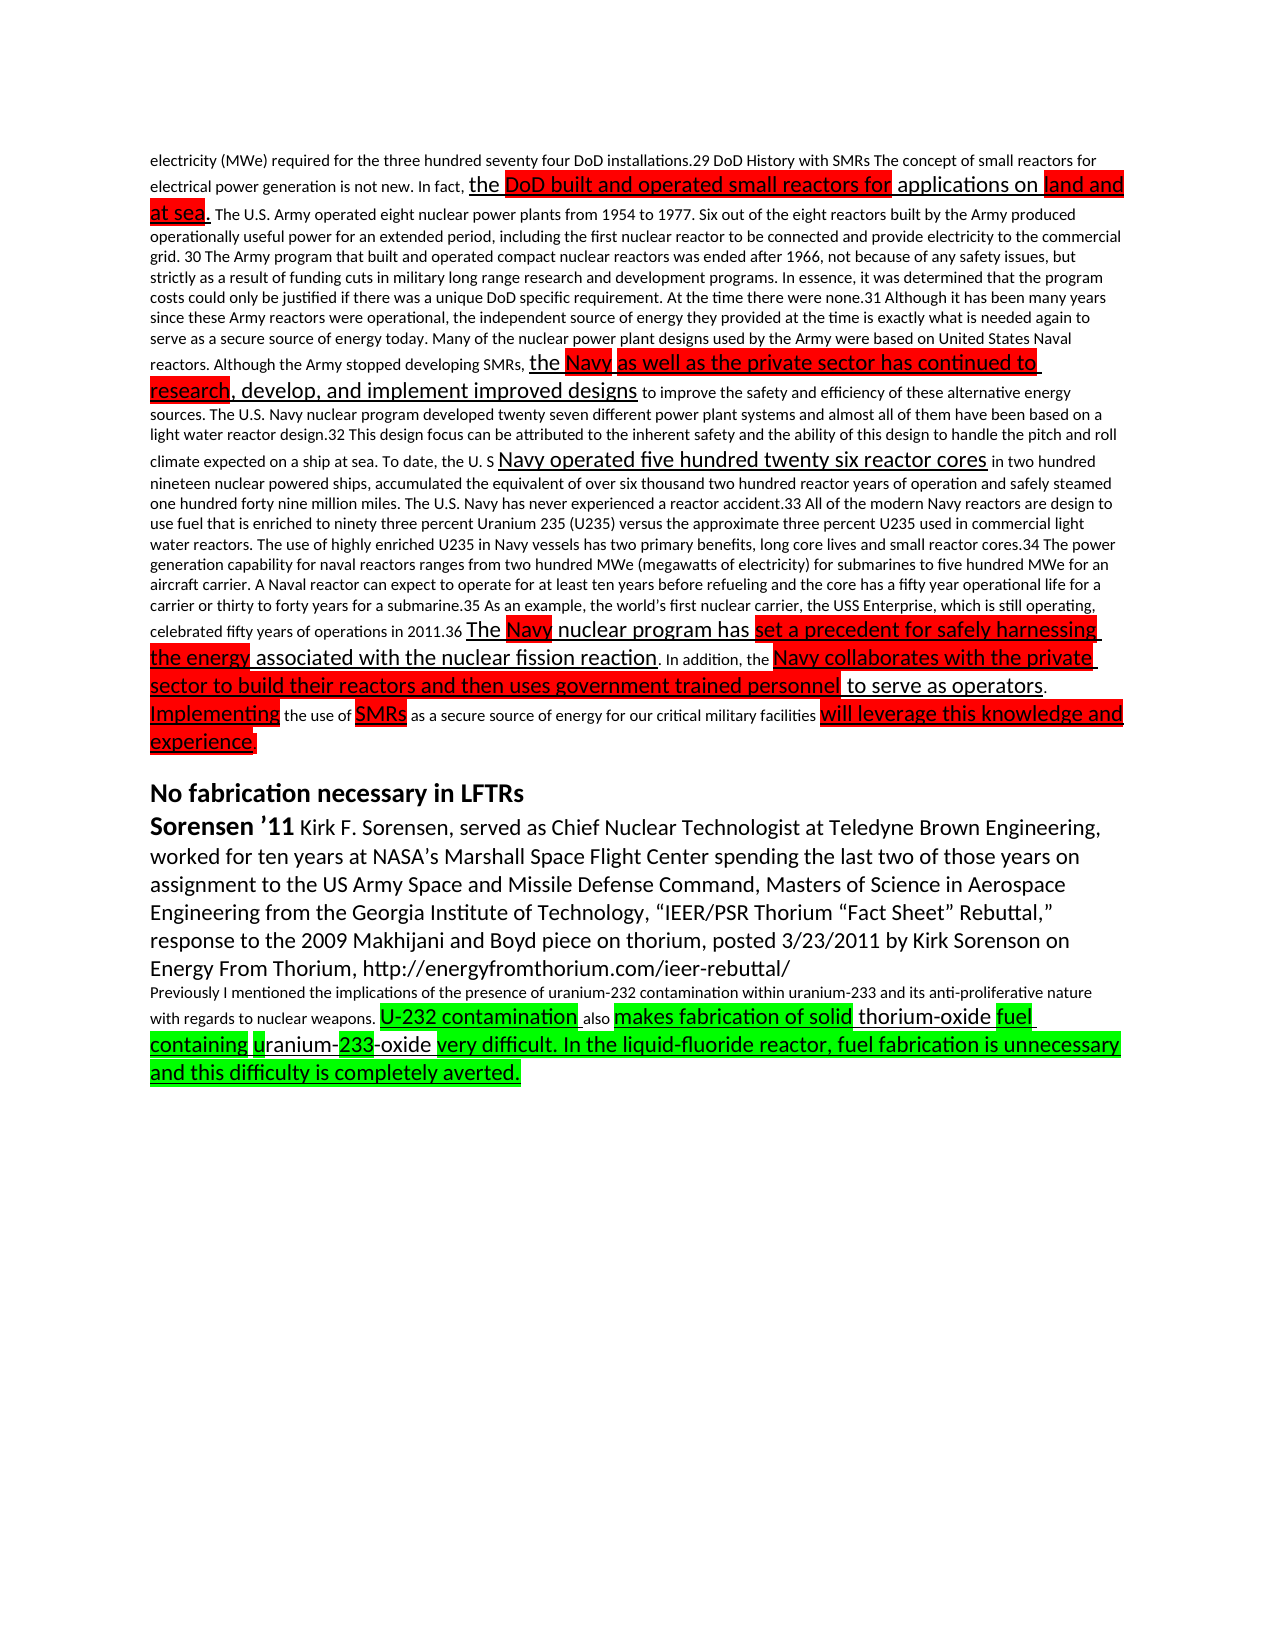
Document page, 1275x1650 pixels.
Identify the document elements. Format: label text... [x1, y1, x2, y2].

subtitle No fabrication necessary in LFTRs [150, 776, 1125, 809]
text Previously I mentioned the implications of the presence of uranium-232 contamination within uranium-233 and its anti-proliferative nature with regards to nuclear weapons. U-232 contamination also makes fabrication of solid thorium-oxide fuel containing uranium-233-oxide very difficult. In the liquid-fluoride reactor, fuel fabrication is unnecessary and this difficulty is completely averted. [150, 982, 1125, 1087]
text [150, 150, 1125, 755]
text Sorensen ’11 Kirk F. Sorensen, served as Chief Nuclear Technologist at Teledyne Brown Engineering, worked for ten years at NASA’s Marshall Space Flight Center spending the last two of those years on assignment to the US Army Space and Missile Defense Command, Masters of Science in Aerospace Engineering from the Georgia Institute of Technology, “IEER/PSR Thorium “Fact Sheet” Rebuttal,” response to the 2009 Makhijani and Boyd piece on thorium, posted 3/23/2011 by Kirk Sorenson on Energy From Thorium, http://energyfromthorium.com/ieer-rebuttal/ [150, 809, 1125, 982]
